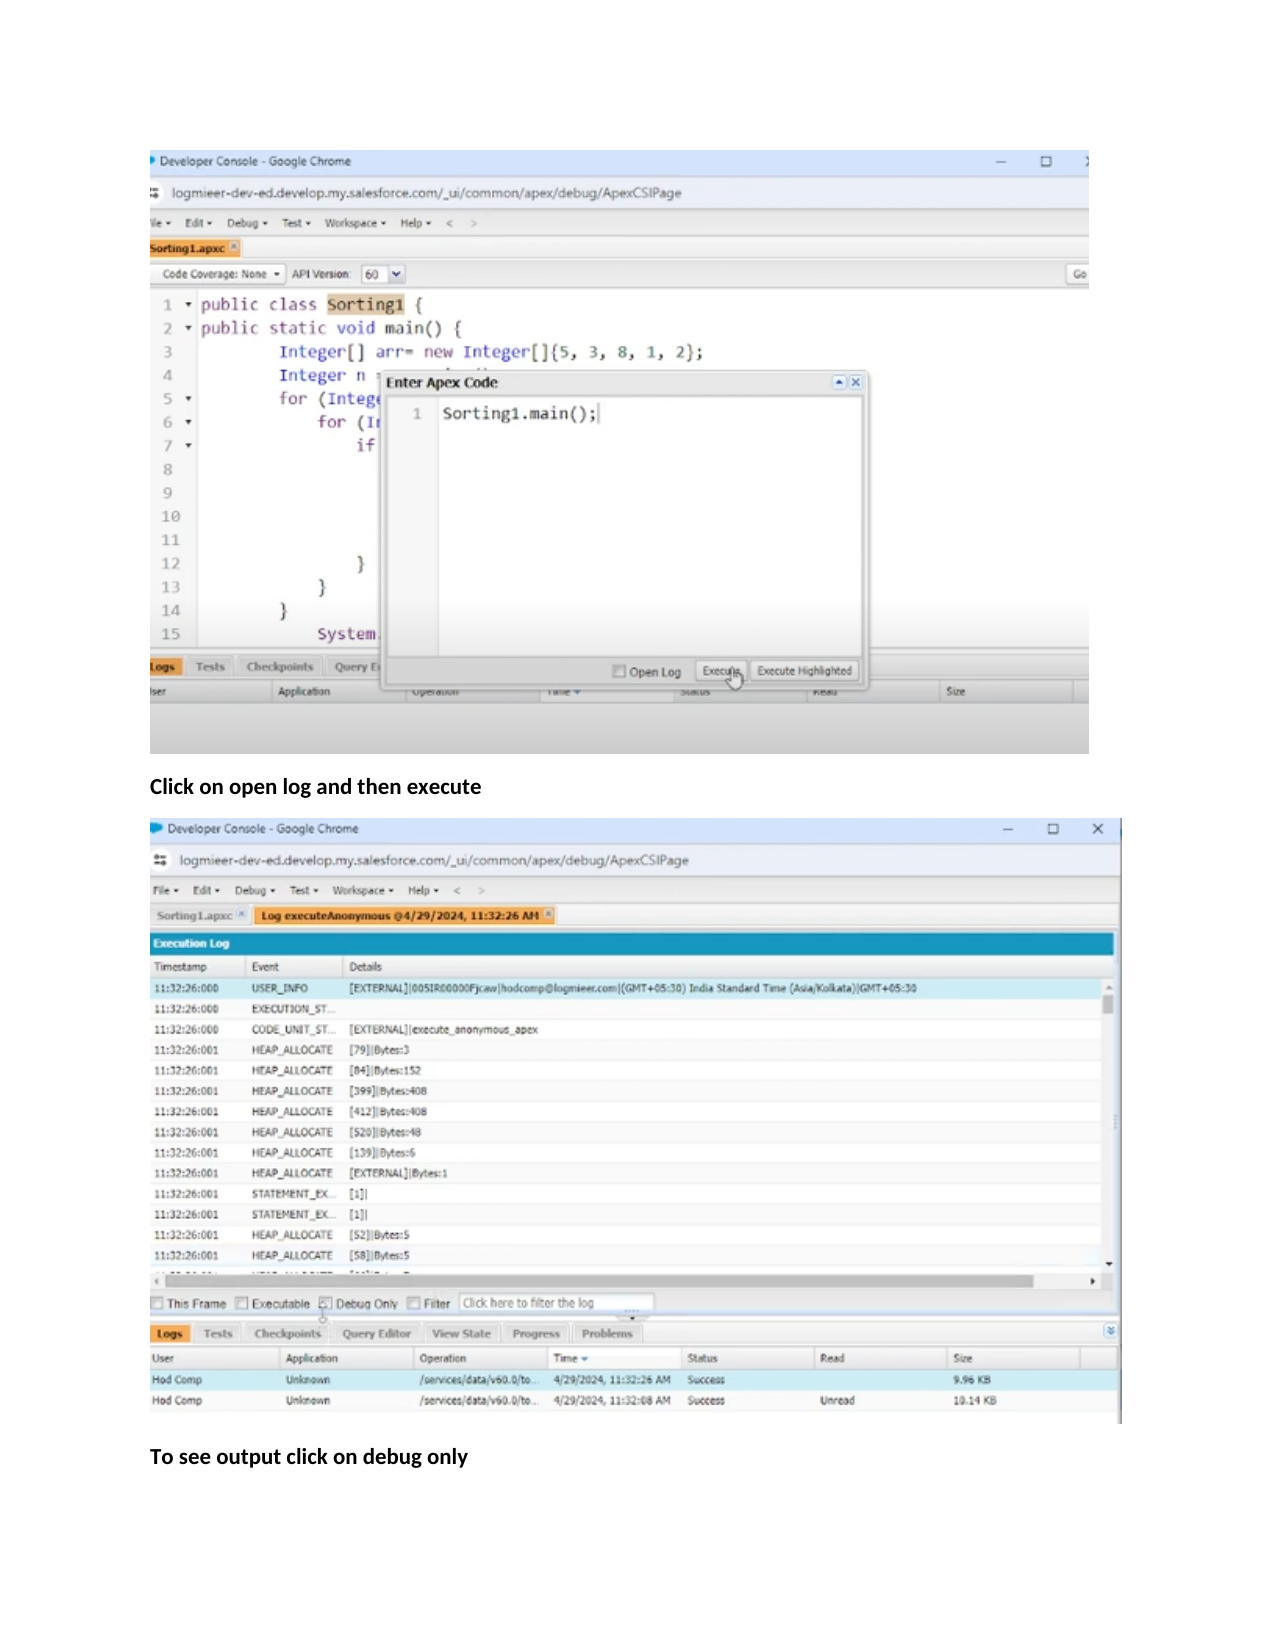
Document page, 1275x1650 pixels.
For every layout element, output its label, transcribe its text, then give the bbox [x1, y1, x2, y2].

picture [150, 150, 1089, 754]
picture [150, 818, 1122, 1424]
text Click on open log and then execute [150, 772, 1125, 800]
text To see output click on debug only [150, 1442, 1125, 1470]
